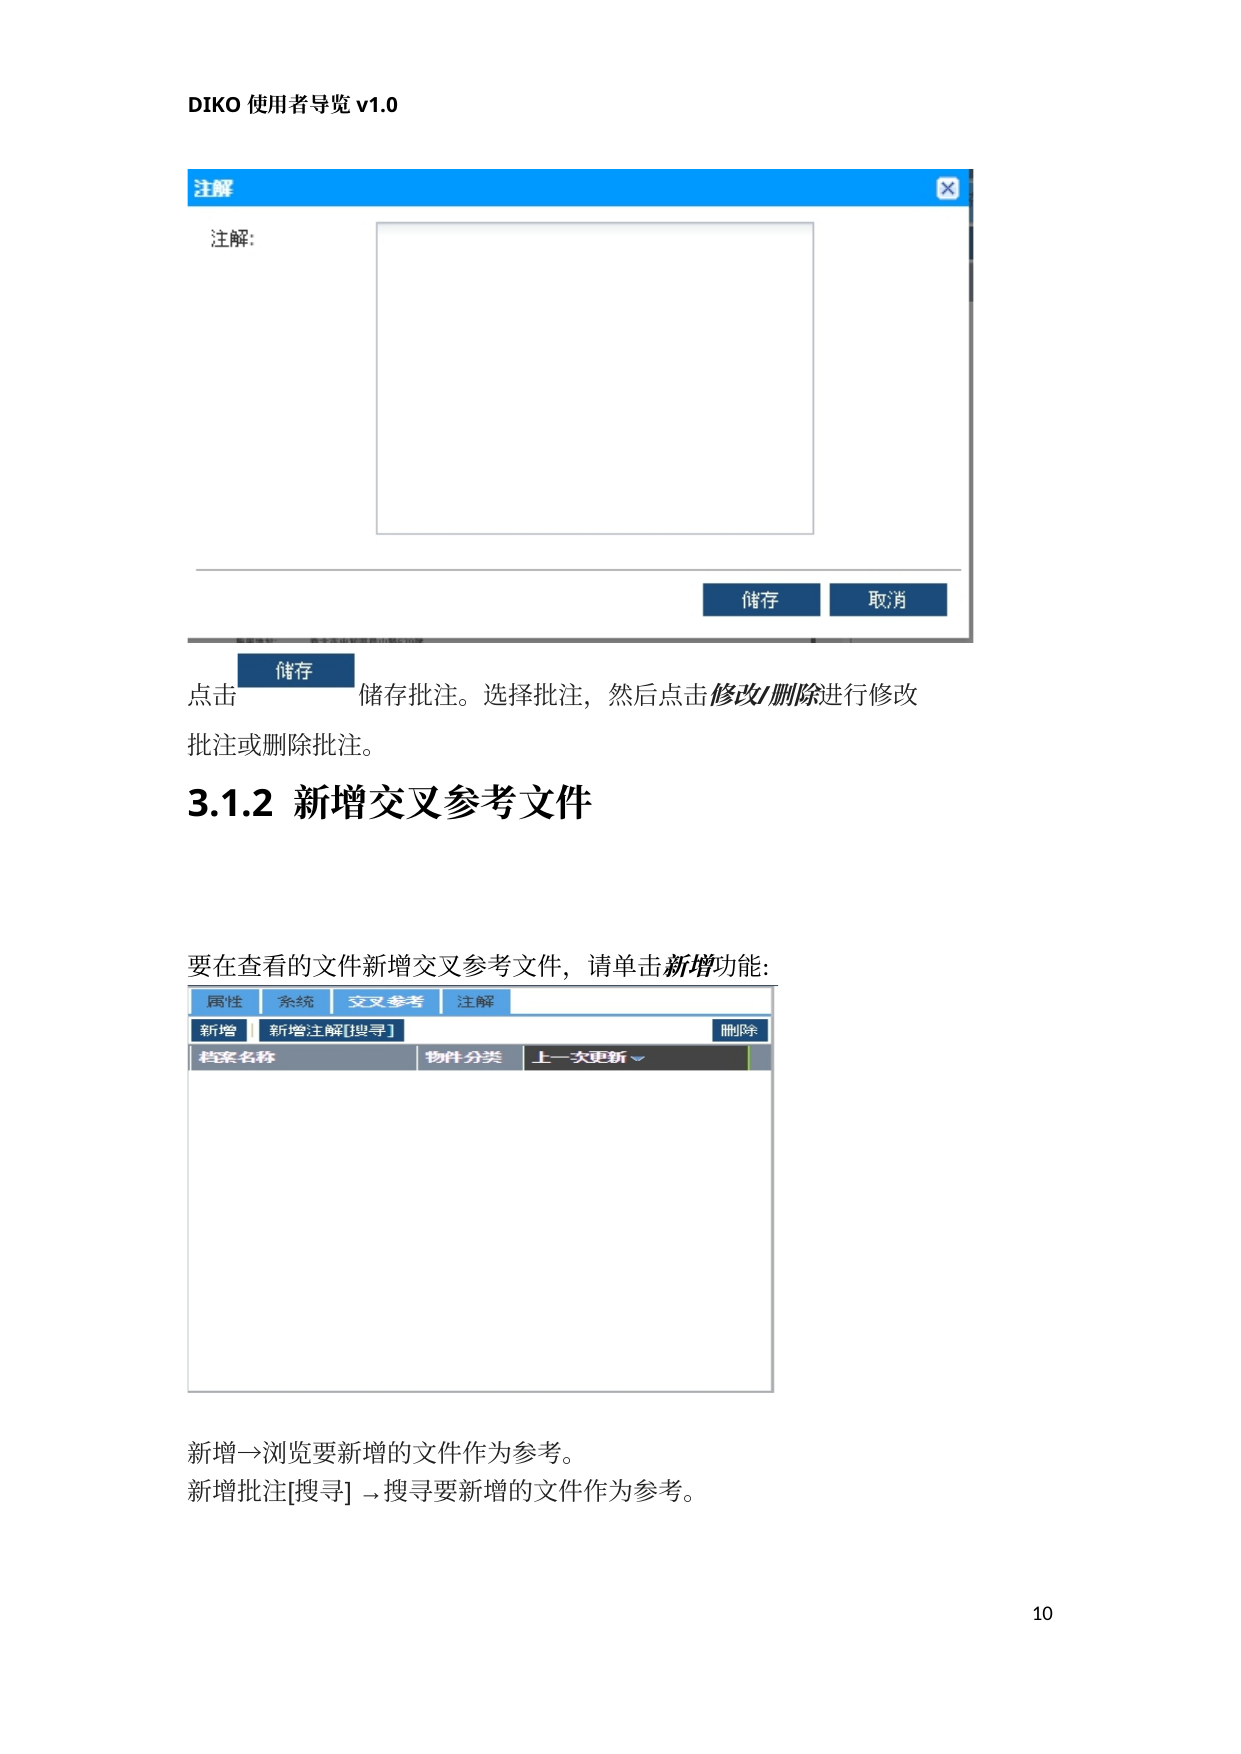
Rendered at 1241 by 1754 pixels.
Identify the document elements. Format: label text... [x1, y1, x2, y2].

text 批注或删除批注。 [187, 725, 1053, 762]
text 点击储存批注。选择批注，然后点击修改/删除进行修改 [187, 650, 1053, 725]
picture [237, 650, 358, 691]
text 要在查看的文件新增交叉参考文件，请单击新增功能: [187, 946, 1053, 983]
subtitle 3.1.2 新增交叉参考文件 [187, 762, 1053, 837]
text 新增→浏览要新增的文件作为参考。 [187, 1396, 1053, 1471]
picture [187, 985, 779, 1394]
text 新增批注[搜寻] →搜寻要新增的文件作为参考。 [187, 1471, 1053, 1508]
picture [187, 169, 974, 643]
